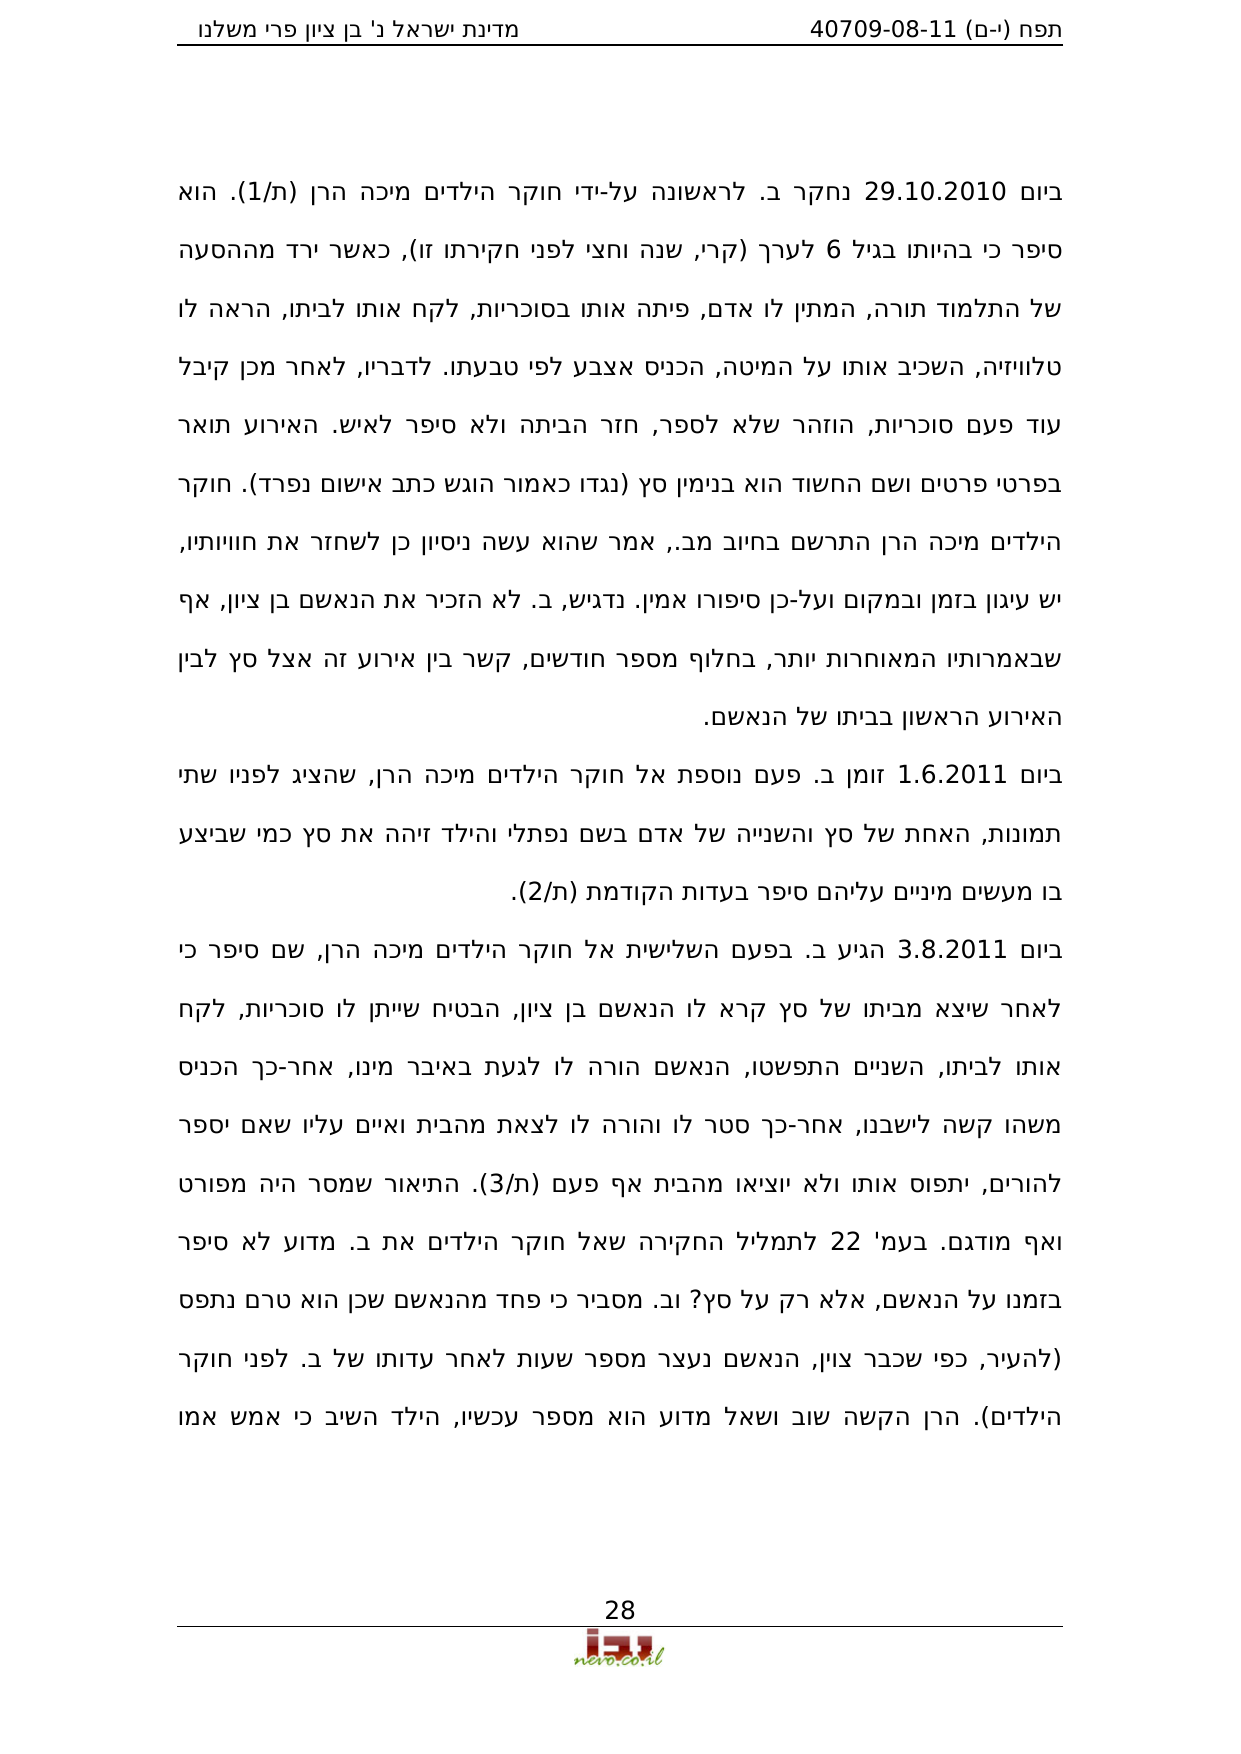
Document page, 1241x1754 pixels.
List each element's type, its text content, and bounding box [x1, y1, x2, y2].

text ביום 1.6.2011 זומן ב. פעם נוספת אל חוקר הילדים מיכה הרן, שהציג לפניו שתי תמונות, האחת של סץ והשנייה של אדם בשם נפתלי והילד זיהה את סץ כמי שביצע בו מעשים מיניים עליהם סיפר בעדות הקודמת (ת/2). [177, 761, 1063, 906]
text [177, 936, 1063, 1431]
text ביום 29.10.2010 נחקר ב. לראשונה על-ידי חוקר הילדים מיכה הרן (ת/1). הוא סיפר כי בהיותו בגיל 6 לערך (קרי, שנה וחצי לפני חקירתו זו), כאשר ירד מההסעה של התלמוד תורה, המתין לו אדם, פיתה אותו בסוכריות, לקח אותו לביתו, הראה לו טלוויזיה, השכיב אותו על המיטה, הכניס אצבע לפי טבעתו. לדבריו, לאחר מכן קיבל עוד פעם סוכריות, הוזהר שלא לספר, חזר הביתה ולא סיפר לאיש. האירוע תואר בפרטי פרטים ושם החשוד הוא בנימין סץ (נגדו כאמור הוגש כתב אישום נפרד). חוקר הילדים מיכה הרן התרשם בחיוב מב., אמר שהוא עשה ניסיון כן לשחזר את חוויותיו, יש עיגון בזמן ובמקום ועל-כן סיפורו אמין. נדגיש, ב. לא הזכיר את הנאשם בן ציון, אף שבאמרותיו המאוחרות יותר, בחלוף מספר חודשים, קשר בין אירוע זה אצל סץ לבין האירוע הראשון בביתו של הנאשם. [177, 177, 1063, 731]
picture [574, 1628, 666, 1667]
